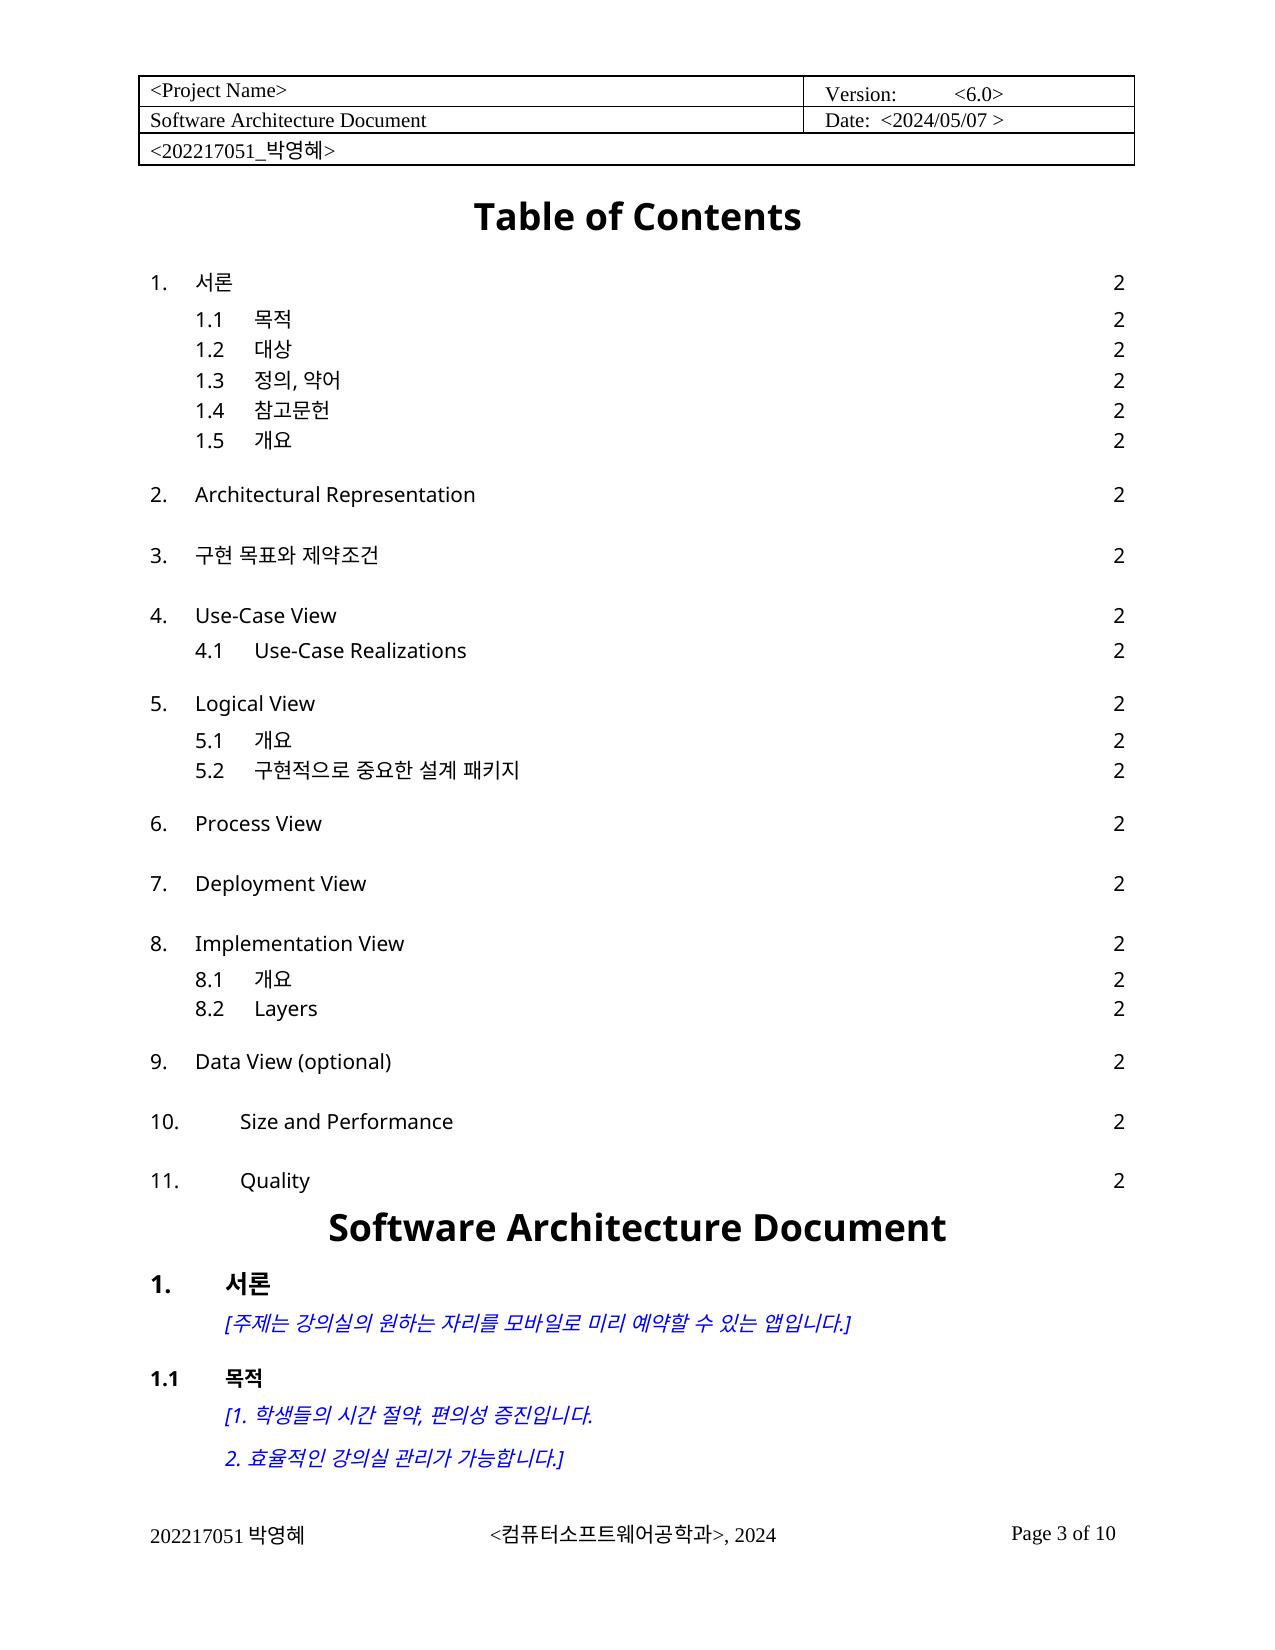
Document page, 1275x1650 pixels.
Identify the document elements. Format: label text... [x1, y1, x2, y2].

text 2. 효율적인 강의실 관리가 가능합니다.] [225, 1442, 1125, 1472]
text 1.2 대상 2 [195, 333, 1050, 364]
text 4. Use-Case View 2 [150, 601, 1050, 629]
text 4.1 Use-Case Realizations 2 [195, 636, 1050, 664]
subtitle 서론 [150, 1265, 1125, 1301]
text 8.1 개요 2 [195, 963, 1050, 994]
text 6. Process View 2 [150, 809, 1050, 838]
text 7. Deployment View 2 [150, 869, 1050, 898]
text 10. Size and Performance 2 [150, 1107, 1050, 1135]
text 8.2 Layers 2 [195, 994, 1050, 1022]
text 1.4 참고문헌 2 [195, 394, 1050, 424]
text 1.1 목적 2 [195, 303, 1050, 333]
text 5.1 개요 2 [195, 724, 1050, 754]
text 1. 서론 2 [150, 267, 1050, 297]
text [주제는 강의실의 원하는 자리를 모바일로 미리 예약할 수 있는 앱입니다.] [225, 1307, 1125, 1338]
text 5.2 구현적으로 중요한 설계 패키지 2 [195, 754, 1050, 784]
text 11. Quality 2 [150, 1167, 1050, 1195]
text [1. 학생들의 시간 절약, 편의성 증진입니다. [225, 1399, 1125, 1429]
subtitle 목적 [150, 1363, 1125, 1393]
text 9. Data View (optional) 2 [150, 1047, 1050, 1076]
text 3. 구현 목표와 제약조건 2 [150, 539, 1050, 570]
text 5. Logical View 2 [150, 689, 1050, 718]
title Table of Contents [150, 191, 1125, 242]
title Software Architecture Document [150, 1201, 1125, 1252]
text 2. Architectural Representation 2 [150, 480, 1050, 508]
text 1.3 정의, 약어 2 [195, 364, 1050, 394]
text 8. Implementation View 2 [150, 929, 1050, 957]
text 1.5 개요 2 [195, 424, 1050, 455]
